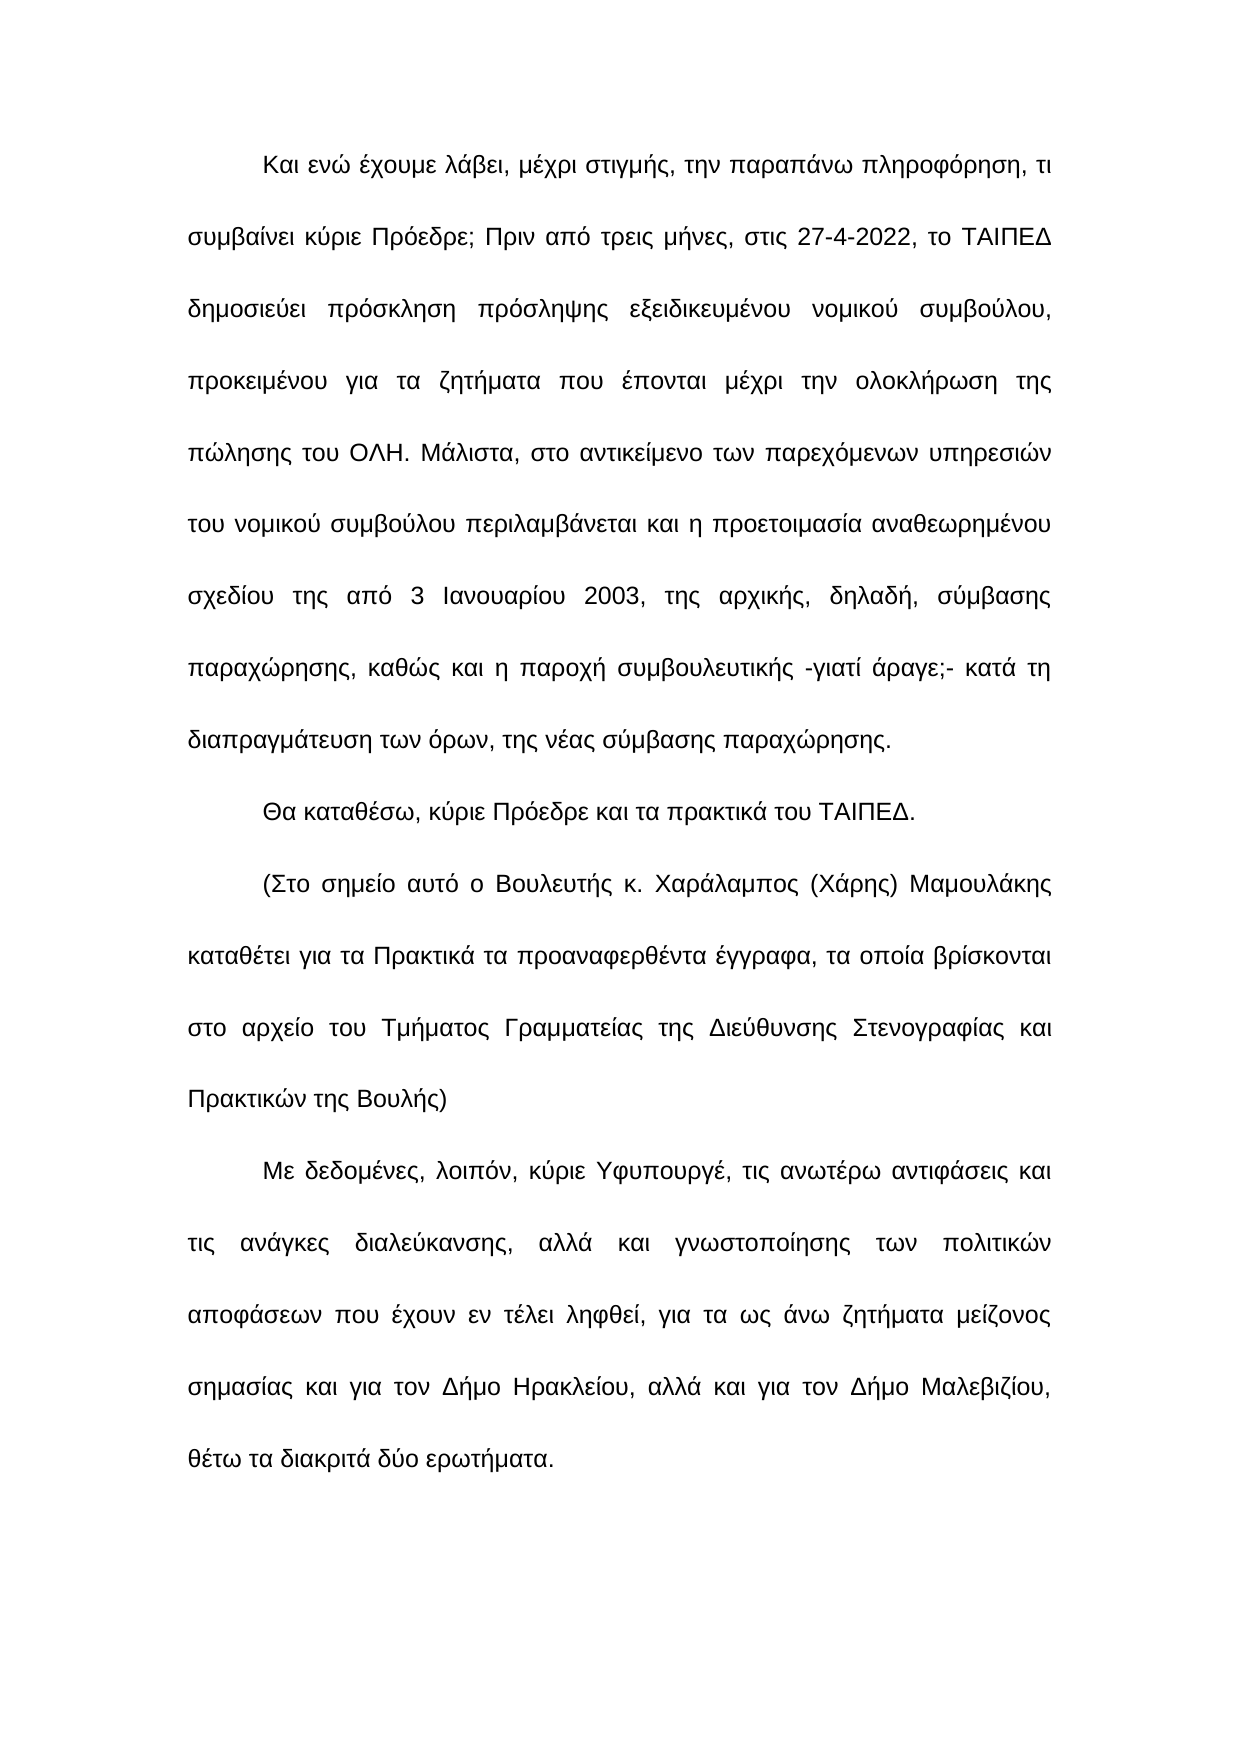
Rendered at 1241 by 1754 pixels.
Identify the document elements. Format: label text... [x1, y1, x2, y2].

text Και ενώ έχουμε λάβει, μέχρι στιγμής, την παραπάνω πληροφόρηση, τι συμβαίνει κύριε Πρόεδρε; Πριν από τρεις μήνες, στις 27-4-2022, το ΤΑΙΠΕΔ δημοσιεύει πρόσκληση πρόσληψης εξειδικευμένου νομικού συμβούλου, προκειμένου για τα ζητήματα που έπονται μέχρι την ολοκλήρωση της πώλησης του ΟΛΗ. Μάλιστα, στο αντικείμενο των παρεχόμενων υπηρεσιών του νομικού συμβούλου περιλαμβάνεται και η προετοιμασία αναθεωρημένου σχεδίου της από 3 Ιανουαρίου 2003, της αρχικής, δηλαδή, σύμβασης παραχώρησης, καθώς και η παροχή συμβουλευτικής -γιατί άραγε;- κατά τη διαπραγμάτευση των όρων, της νέας σύμβασης παραχώρησης. [187, 150, 1053, 754]
text Με δεδομένες, λοιπόν, κύριε Υφυπουργέ, τις ανωτέρω αντιφάσεις και τις ανάγκες διαλεύκανσης, αλλά και γνωστοποίησης των πολιτικών αποφάσεων που έχουν εν τέλει ληφθεί, για τα ως άνω ζητήματα μείζονος σημασίας και για τον Δήμο Ηρακλείου, αλλά και για τον Δήμο Μαλεβιζίου, θέτω τα διακριτά δύο ερωτήματα. [187, 1156, 1053, 1472]
text Θα καταθέσω, κύριε Πρόεδρε και τα πρακτικά του ΤΑΙΠΕΔ. [187, 797, 1053, 826]
text (Στο σημείο αυτό ο Βουλευτής κ. Χαράλαμπος (Χάρης) Μαμουλάκης καταθέτει για τα Πρακτικά τα προαναφερθέντα έγγραφα, τα οποία βρίσκονται στο αρχείο του Τμήματος Γραμματείας της Διεύθυνσης Στενογραφίας και Πρακτικών της Βουλής) [187, 869, 1053, 1113]
